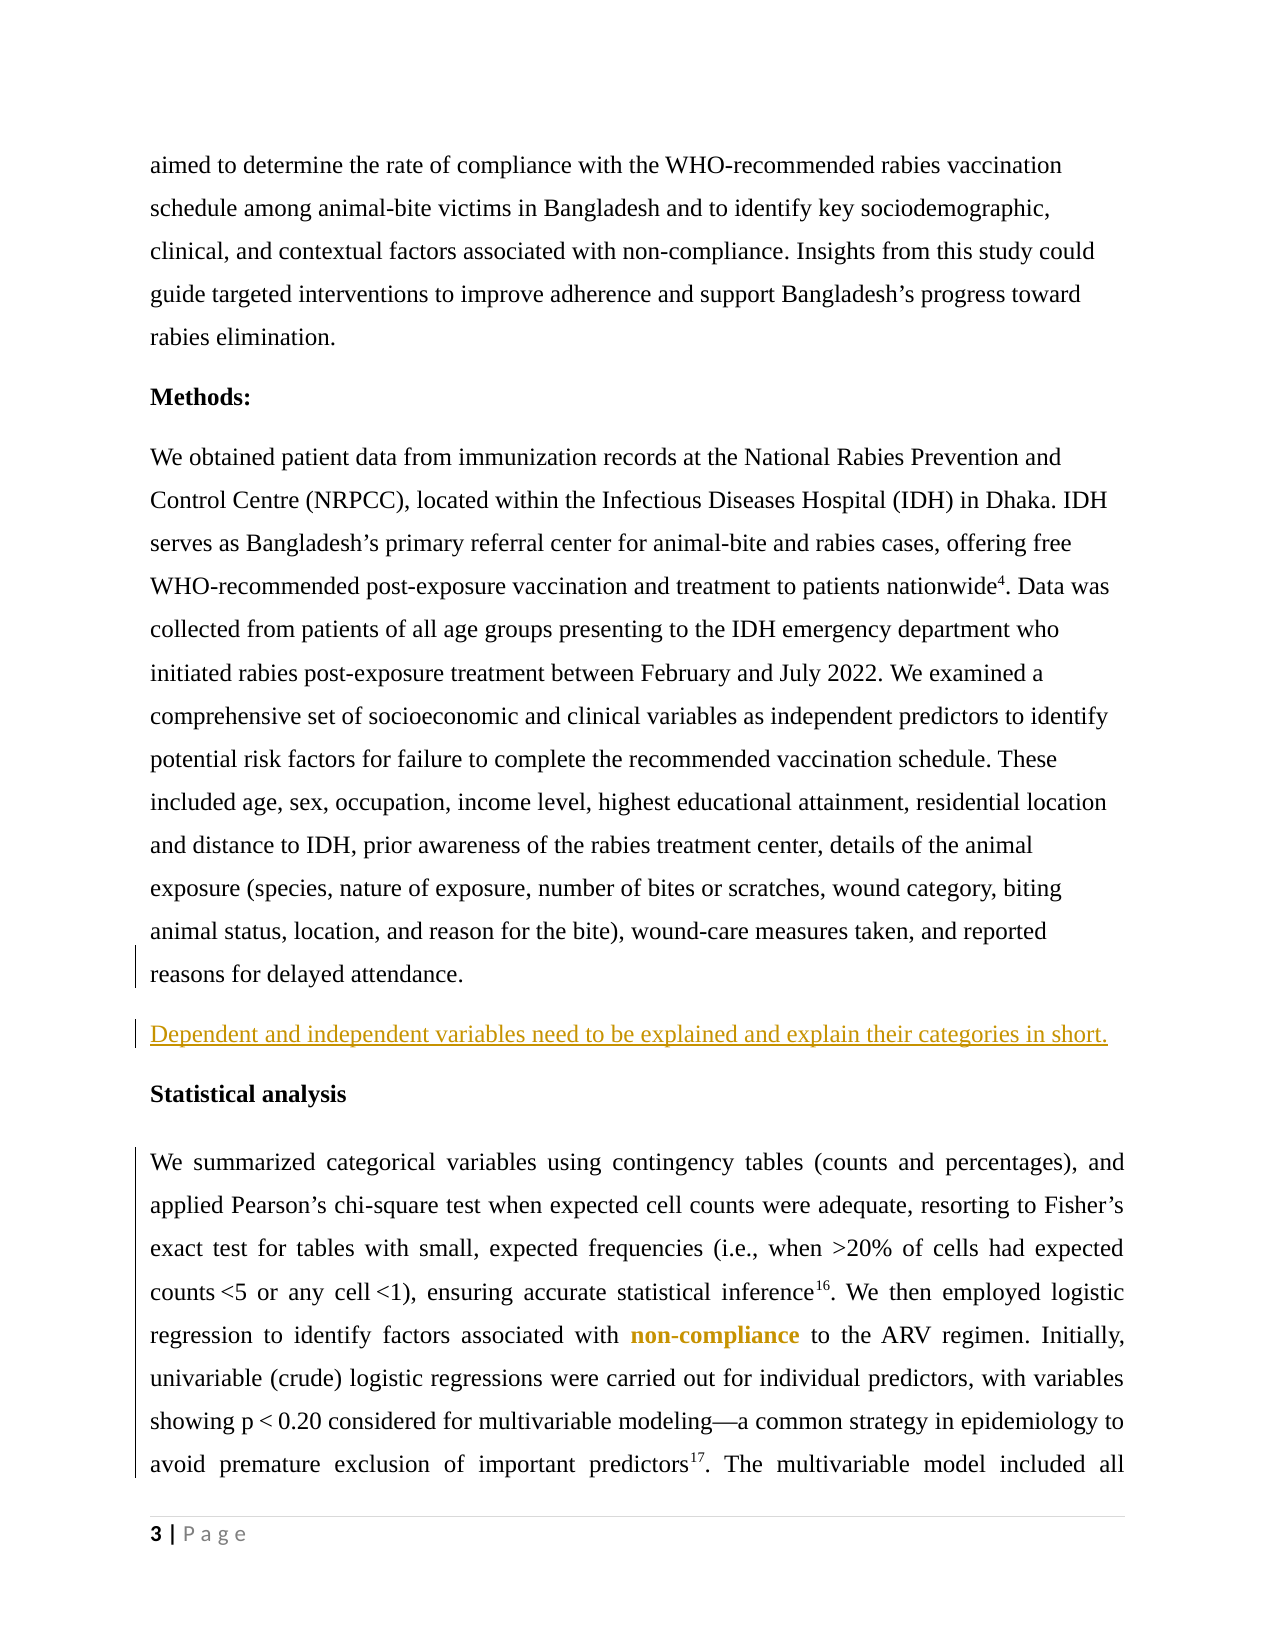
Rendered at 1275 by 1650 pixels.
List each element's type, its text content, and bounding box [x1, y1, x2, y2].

text We obtained patient data from immunization records at the National Rabies Prevention and Control Centre (NRPCC), located within the Infectious Diseases Hospital (IDH) in Dhaka. IDH serves as Bangladesh’s primary referral center for animal-bite and rabies cases, offering free WHO-recommended post-exposure vaccination and treatment to patients nationwide4. Data was collected from patients of all age groups presenting to the IDH emergency department who initiated rabies post-exposure treatment between February and July 2022. We examined a comprehensive set of socioeconomic and clinical variables as independent predictors to identify potential risk factors for failure to complete the recommended vaccination schedule. These included age, sex, occupation, income level, highest educational attainment, residential location and distance to IDH, prior awareness of the rabies treatment center, details of the animal exposure (species, nature of exposure, number of bites or scratches, wound category, biting animal status, location, and reason for the bite), wound-care measures taken, and reported reasons for delayed attendance. [150, 442, 1125, 988]
subtitle Statistical analysis [150, 1079, 1125, 1108]
text Methods: [150, 382, 1125, 411]
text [150, 1147, 1125, 1478]
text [150, 150, 1125, 351]
